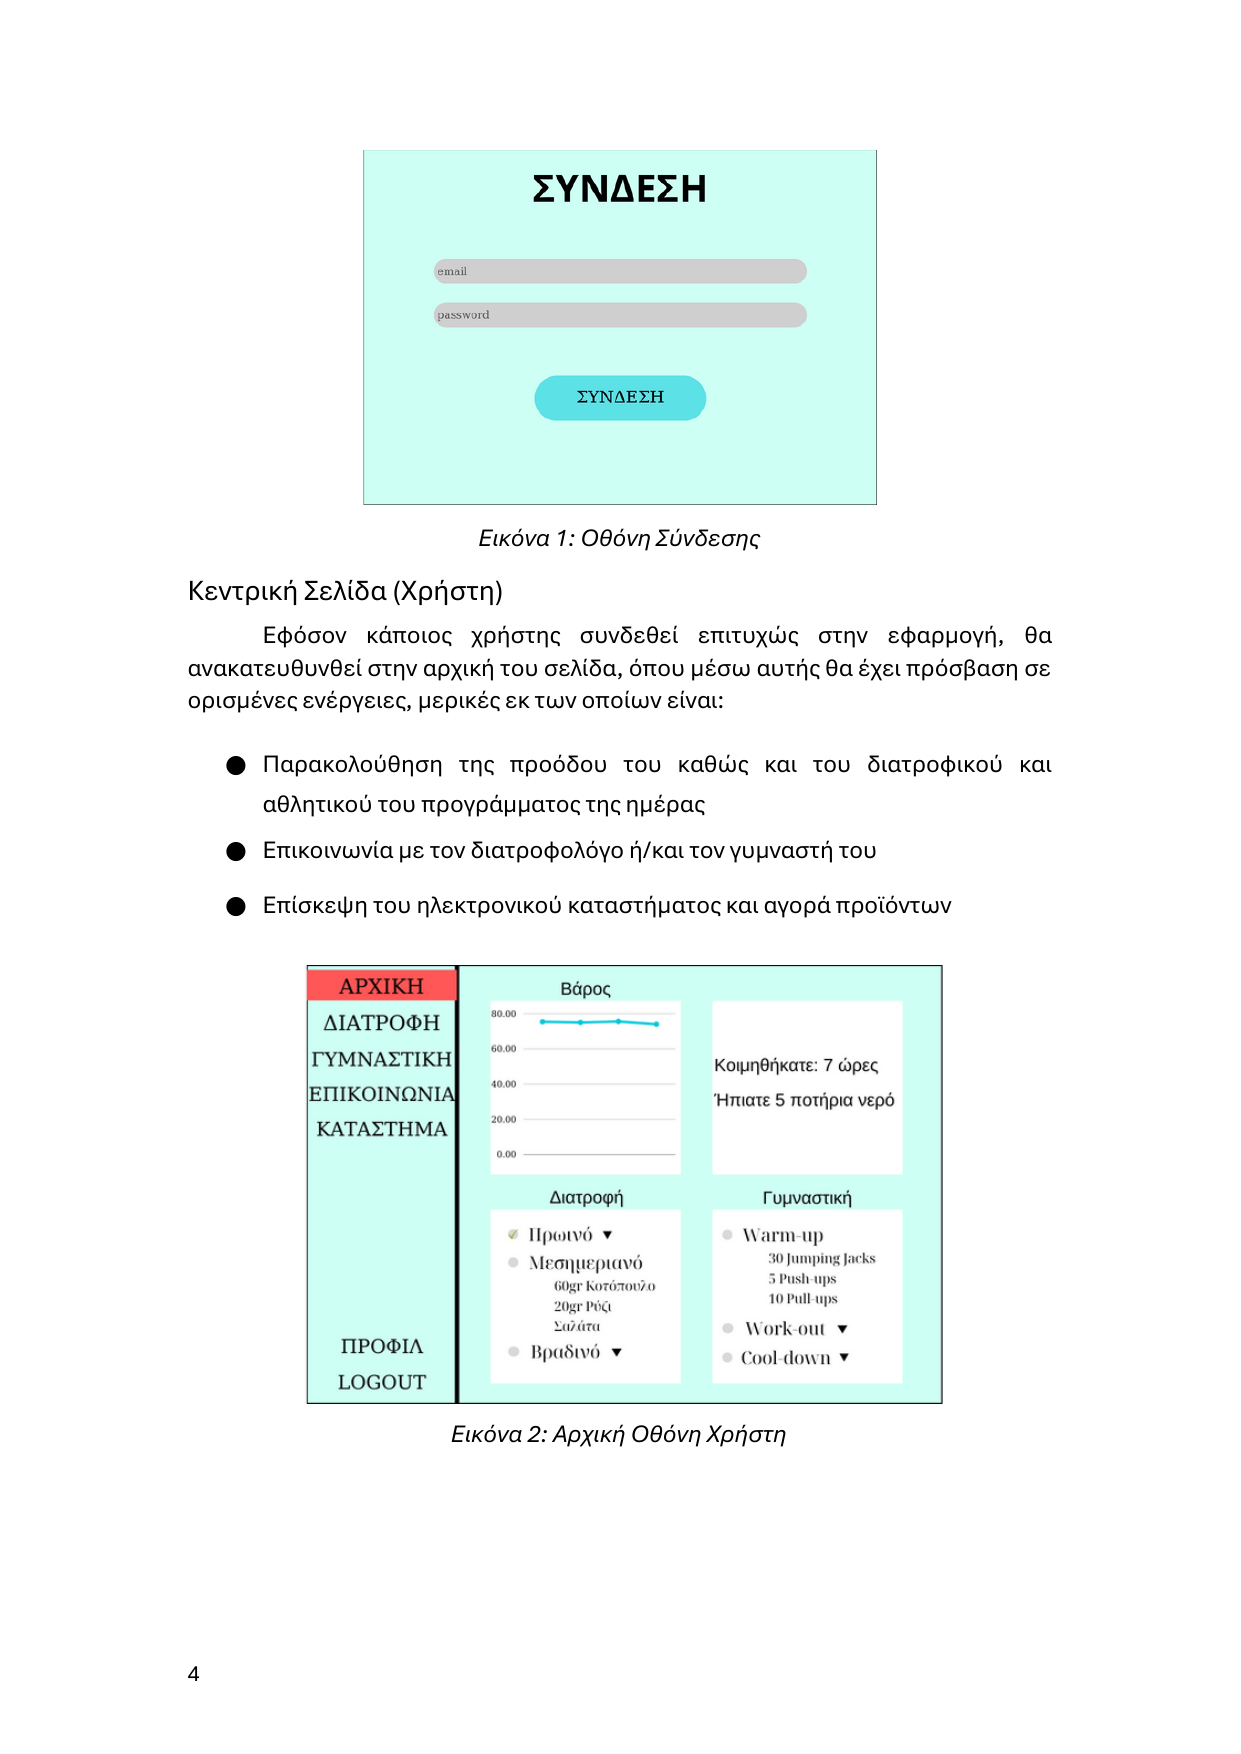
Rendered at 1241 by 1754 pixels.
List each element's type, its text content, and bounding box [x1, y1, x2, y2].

text Εφόσον κάποιος χρήστης συνδεθεί επιτυχώς στην εφαρμογή, θα ανακατευθυνθεί στην αρχική του σελίδα, όπου μέσω αυτής θα έχει πρόσβαση σε ορισμένες ενέργειες, μερικές εκ των οποίων είναι: [187, 620, 1053, 716]
picture [363, 150, 877, 505]
list Επικοινωνία με τον διατροφολόγο ή/και τον γυμναστή του [225, 822, 1053, 873]
subtitle Κεντρική Σελίδα (Χρήστη) [187, 573, 1053, 608]
text Εικόνα 2: Αρχική Οθόνη Χρήστη [187, 1419, 1053, 1449]
list Παρακολούθηση της προόδου του καθώς και του διατροφικού και αθλητικού του προγράμματος της ημέρας [225, 735, 1053, 819]
text Εικόνα 1: Οθόνη Σύνδεσης [187, 523, 1053, 554]
list Επίσκεψη του ηλεκτρονικού καταστήματος και αγορά προϊόντων [225, 877, 1053, 928]
picture [297, 965, 943, 1404]
